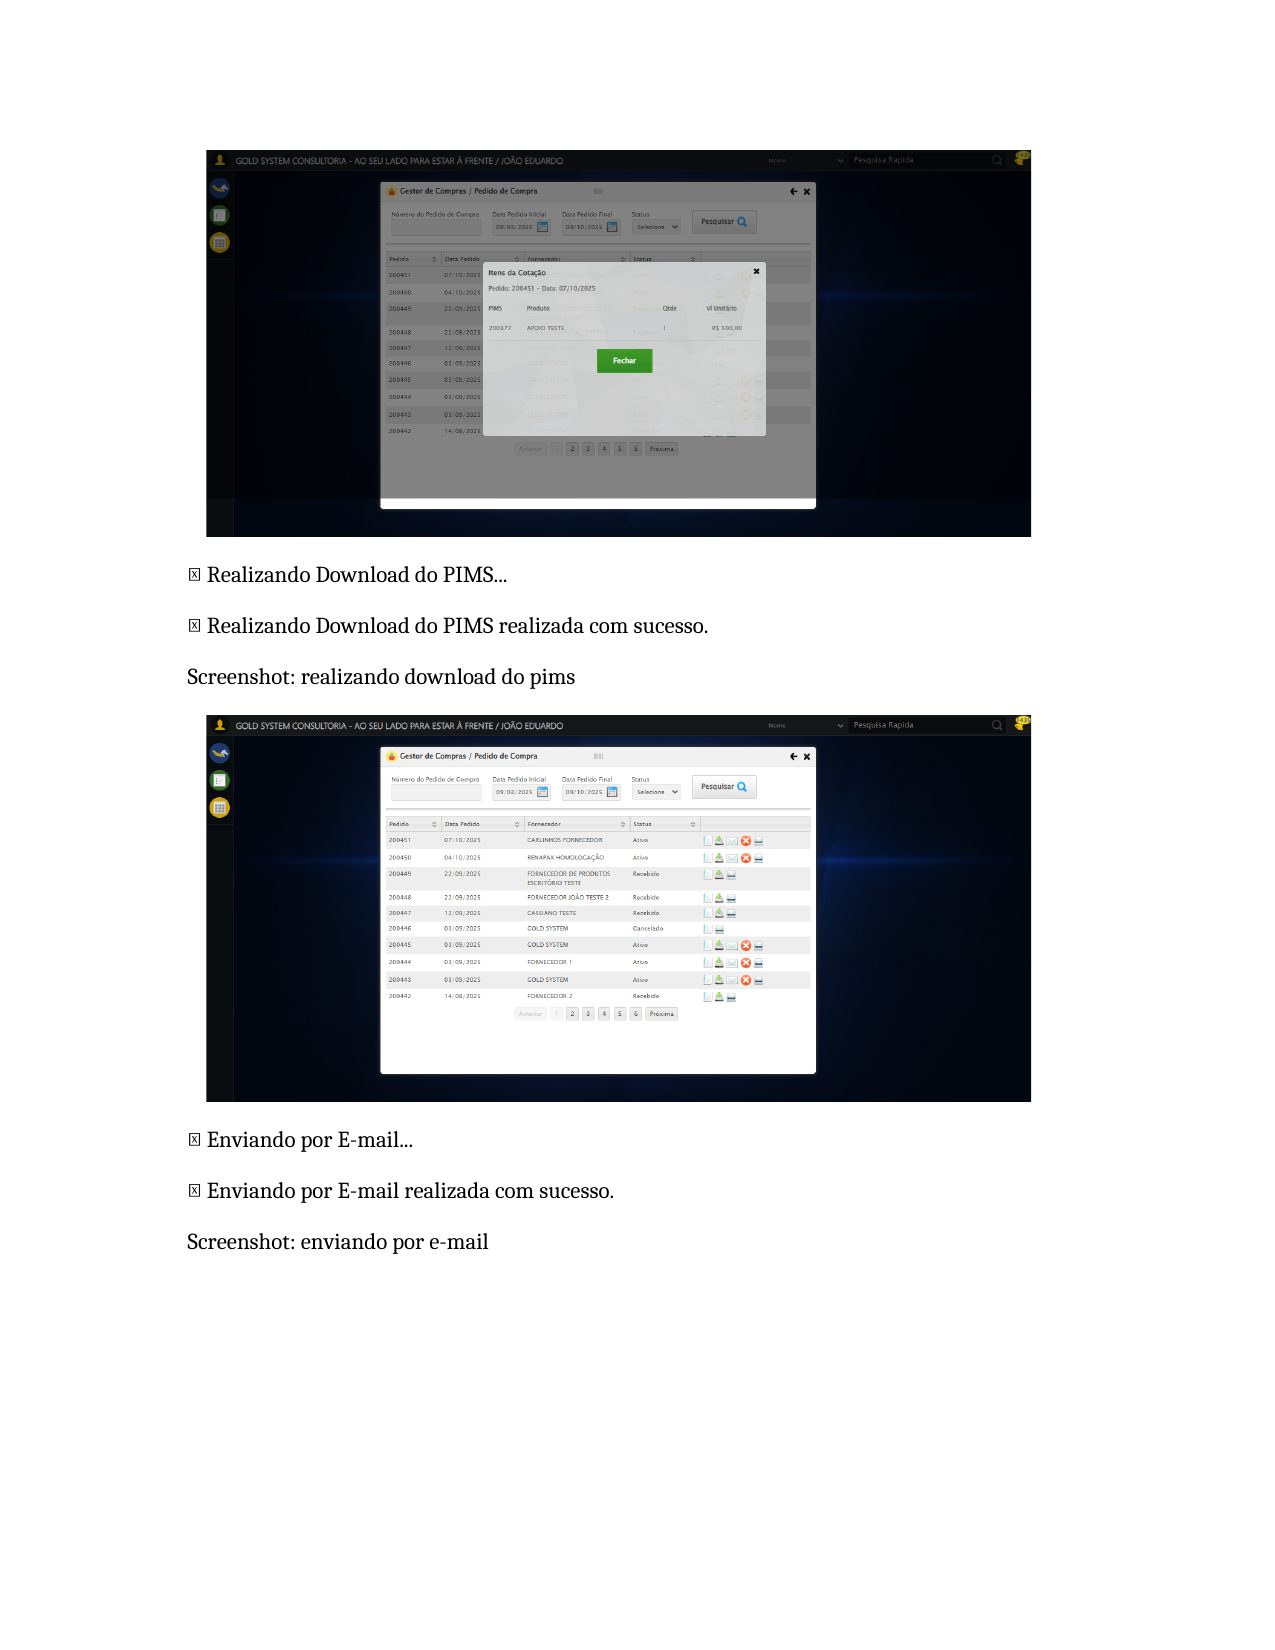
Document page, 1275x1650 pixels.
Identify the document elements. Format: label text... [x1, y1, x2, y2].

text ✅ Enviando por E-mail realizada com sucesso. [187, 1178, 1087, 1204]
text Screenshot: realizando download do pims [187, 664, 1087, 690]
text ✅ Realizando Download do PIMS realizada com sucesso. [187, 613, 1087, 639]
text 🔄 Realizando Download do PIMS... [187, 562, 1087, 588]
picture [206, 150, 1032, 537]
text 🔄 Enviando por E-mail... [187, 1127, 1087, 1153]
text Screenshot: enviando por e-mail [187, 1229, 1087, 1255]
picture [206, 715, 1032, 1102]
